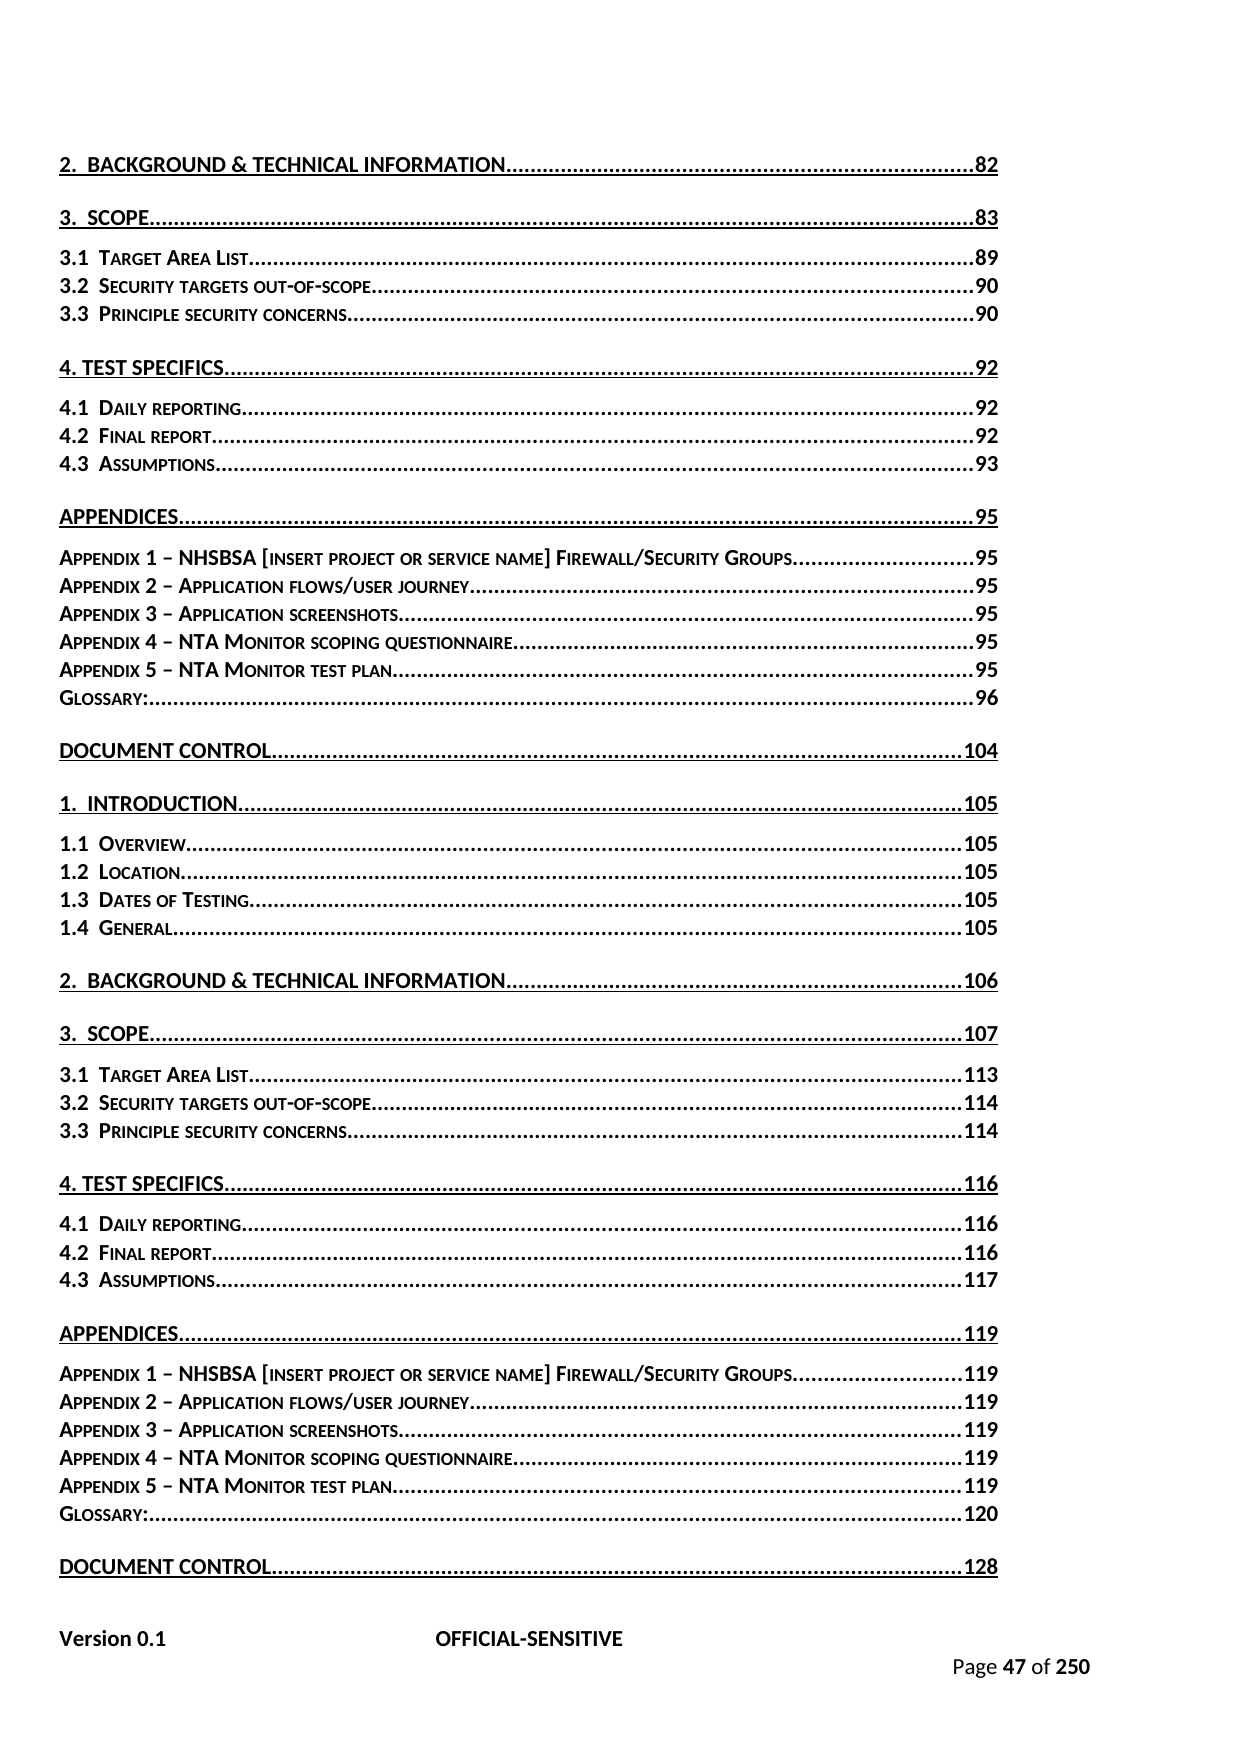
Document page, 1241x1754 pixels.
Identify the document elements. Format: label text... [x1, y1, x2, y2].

text 3. Scope 107 [59, 1019, 1090, 1047]
text 1.4 General 105 [59, 913, 1090, 941]
text Glossary: 120 [59, 1499, 1090, 1527]
text 4.2 Final report 116 [59, 1238, 1090, 1266]
text Appendix 1 – NHSBSA [insert project or service name] Firewall/Security Groups 119 [59, 1359, 1090, 1387]
text Appendix 5 – NTA Monitor test plan 119 [59, 1471, 1090, 1499]
text 4.1 Daily reporting 92 [59, 393, 1090, 421]
text 4.2 Final report 92 [59, 421, 1090, 449]
text Appendix 2 – Application flows/user journey 95 [59, 571, 1090, 599]
text Appendix 2 – Application flows/user journey 119 [59, 1387, 1090, 1415]
text 4.1 Daily reporting 116 [59, 1209, 1090, 1238]
text 2. Background & technical Information 106 [59, 966, 1090, 994]
text 1.2 Location 105 [59, 857, 1090, 885]
text 3.3 Principle security concerns 114 [59, 1116, 1090, 1144]
text 4.3 Assumptions 117 [59, 1266, 1090, 1294]
text 4. Test specifics 92 [59, 353, 1090, 381]
text Appendix 4 – NTA Monitor scoping questionnaire 119 [59, 1443, 1090, 1471]
text 4. Test specifics 116 [59, 1169, 1090, 1197]
text 3. Scope 83 [59, 203, 1090, 231]
text 3.1 Target Area List 113 [59, 1060, 1090, 1088]
text Document control 128 [59, 1552, 1090, 1580]
text Appendix 3 – Application screenshots 119 [59, 1415, 1090, 1443]
text Appendix 1 – NHSBSA [insert project or service name] Firewall/Security Groups 95 [59, 543, 1090, 571]
text 3.2 Security targets out-of-scope 90 [59, 272, 1090, 299]
text 3.3 Principle security concerns 90 [59, 299, 1090, 328]
text Glossary: 96 [59, 683, 1090, 711]
text 1.1 Overview 105 [59, 829, 1090, 857]
text Appendix 5 – NTA Monitor test plan 95 [59, 655, 1090, 683]
text 2. Background & technical Information 82 [59, 150, 1090, 178]
text Appendices 119 [59, 1319, 1090, 1347]
text 3.2 Security targets out-of-scope 114 [59, 1088, 1090, 1116]
text 1. Introduction 105 [59, 789, 1090, 817]
text Document control 104 [59, 736, 1090, 764]
text Appendices 95 [59, 502, 1090, 530]
text Appendix 4 – NTA Monitor scoping questionnaire 95 [59, 627, 1090, 655]
text 4.3 Assumptions 93 [59, 449, 1090, 477]
text 1.3 Dates of Testing 105 [59, 885, 1090, 913]
text 3.1 Target Area List 89 [59, 243, 1090, 272]
text Appendix 3 – Application screenshots 95 [59, 599, 1090, 627]
